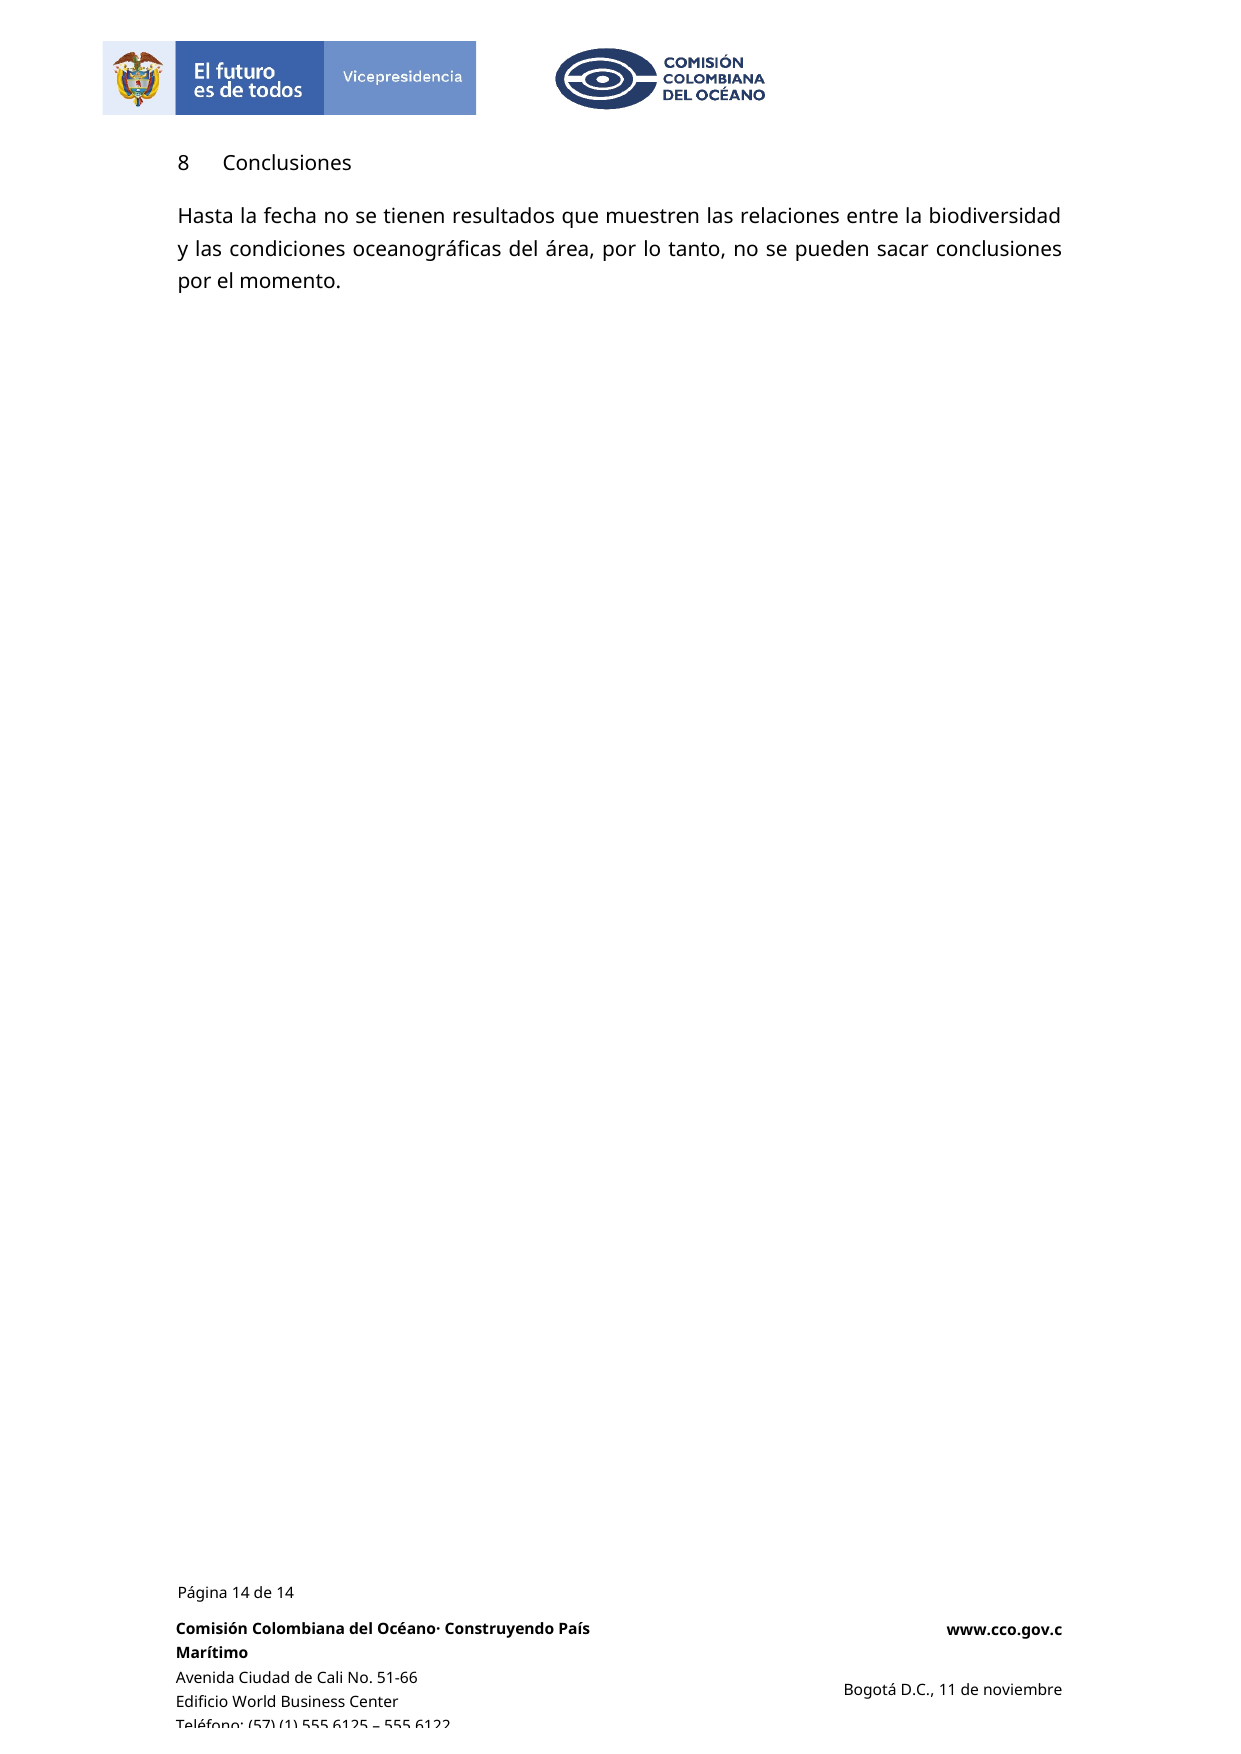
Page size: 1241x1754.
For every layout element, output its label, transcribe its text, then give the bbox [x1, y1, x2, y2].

text Hasta la fecha no se tienen resultados que muestren las relaciones entre la biodiversidad y las condiciones oceanográficas del área, por lo tanto, no se pueden sacar conclusiones por el momento. [177, 201, 1063, 295]
picture [101, 41, 477, 114]
subtitle Conclusiones [177, 148, 1063, 176]
picture [550, 42, 769, 114]
